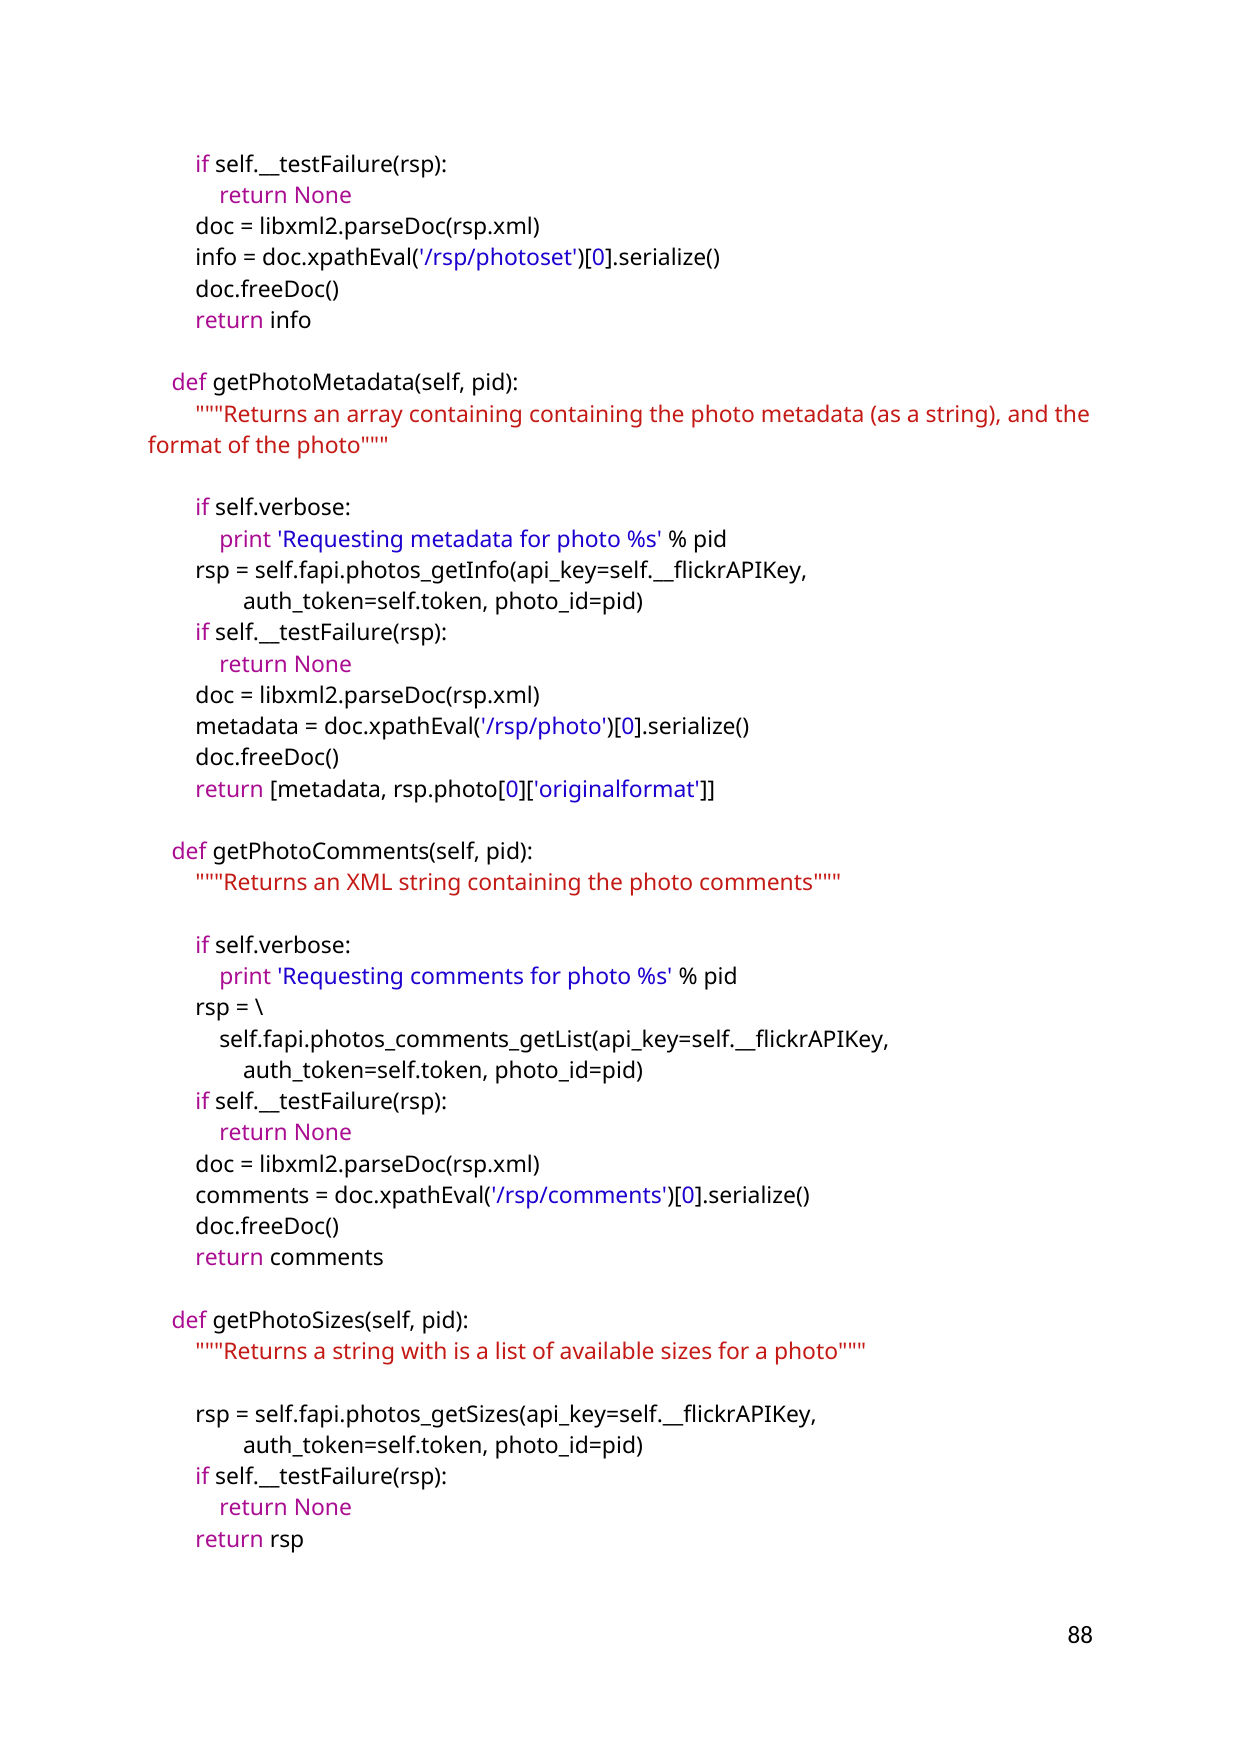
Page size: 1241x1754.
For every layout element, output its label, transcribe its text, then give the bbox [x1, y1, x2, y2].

text return None [148, 648, 1093, 679]
text if self.verbose: [148, 491, 1093, 523]
text if self.__testFailure(rsp): [148, 1085, 1093, 1116]
text rsp = self.fapi.photos_getInfo(api_key=self.__flickrAPIKey, [148, 554, 1093, 585]
text return None [148, 179, 1093, 210]
text doc = libxml2.parseDoc(rsp.xml) [148, 679, 1093, 710]
text return None [148, 1491, 1093, 1523]
text doc.freeDoc() [148, 741, 1093, 773]
text if self.__testFailure(rsp): [148, 148, 1093, 179]
text metadata = doc.xpathEval('/rsp/photo')[0].serialize() [148, 710, 1093, 741]
text if self.__testFailure(rsp): [148, 616, 1093, 648]
text return [metadata, rsp.photo[0]['originalformat']] [148, 773, 1093, 804]
text return None [148, 1116, 1093, 1148]
text print 'Requesting comments for photo %s' % pid [148, 960, 1093, 991]
text if self.__testFailure(rsp): [148, 1460, 1093, 1491]
text """Returns an XML string containing the photo comments""" [148, 866, 1093, 898]
text auth_token=self.token, photo_id=pid) [148, 585, 1093, 616]
text def getPhotoSizes(self, pid): [148, 1304, 1093, 1335]
text """Returns a string with is a list of available sizes for a photo""" [148, 1335, 1093, 1366]
text print 'Requesting metadata for photo %s' % pid [148, 523, 1093, 554]
text doc = libxml2.parseDoc(rsp.xml) [148, 1148, 1093, 1179]
text info = doc.xpathEval('/rsp/photoset')[0].serialize() [148, 241, 1093, 273]
text doc.freeDoc() [148, 1210, 1093, 1241]
text return info [148, 304, 1093, 335]
text rsp = self.fapi.photos_getSizes(api_key=self.__flickrAPIKey, [148, 1398, 1093, 1429]
text doc = libxml2.parseDoc(rsp.xml) [148, 210, 1093, 241]
text """Returns an array containing containing the photo metadata (as a string), and the format of the photo""" [148, 398, 1093, 460]
text def getPhotoComments(self, pid): [148, 835, 1093, 866]
text doc.freeDoc() [148, 273, 1093, 304]
text comments = doc.xpathEval('/rsp/comments')[0].serialize() [148, 1179, 1093, 1210]
text if self.verbose: [148, 929, 1093, 960]
text rsp = \ [148, 991, 1093, 1023]
text auth_token=self.token, photo_id=pid) [148, 1429, 1093, 1460]
text def getPhotoMetadata(self, pid): [148, 366, 1093, 398]
text return rsp [148, 1523, 1093, 1554]
text return comments [148, 1241, 1093, 1273]
text self.fapi.photos_comments_getList(api_key=self.__flickrAPIKey, [148, 1023, 1093, 1054]
text auth_token=self.token, photo_id=pid) [148, 1054, 1093, 1085]
